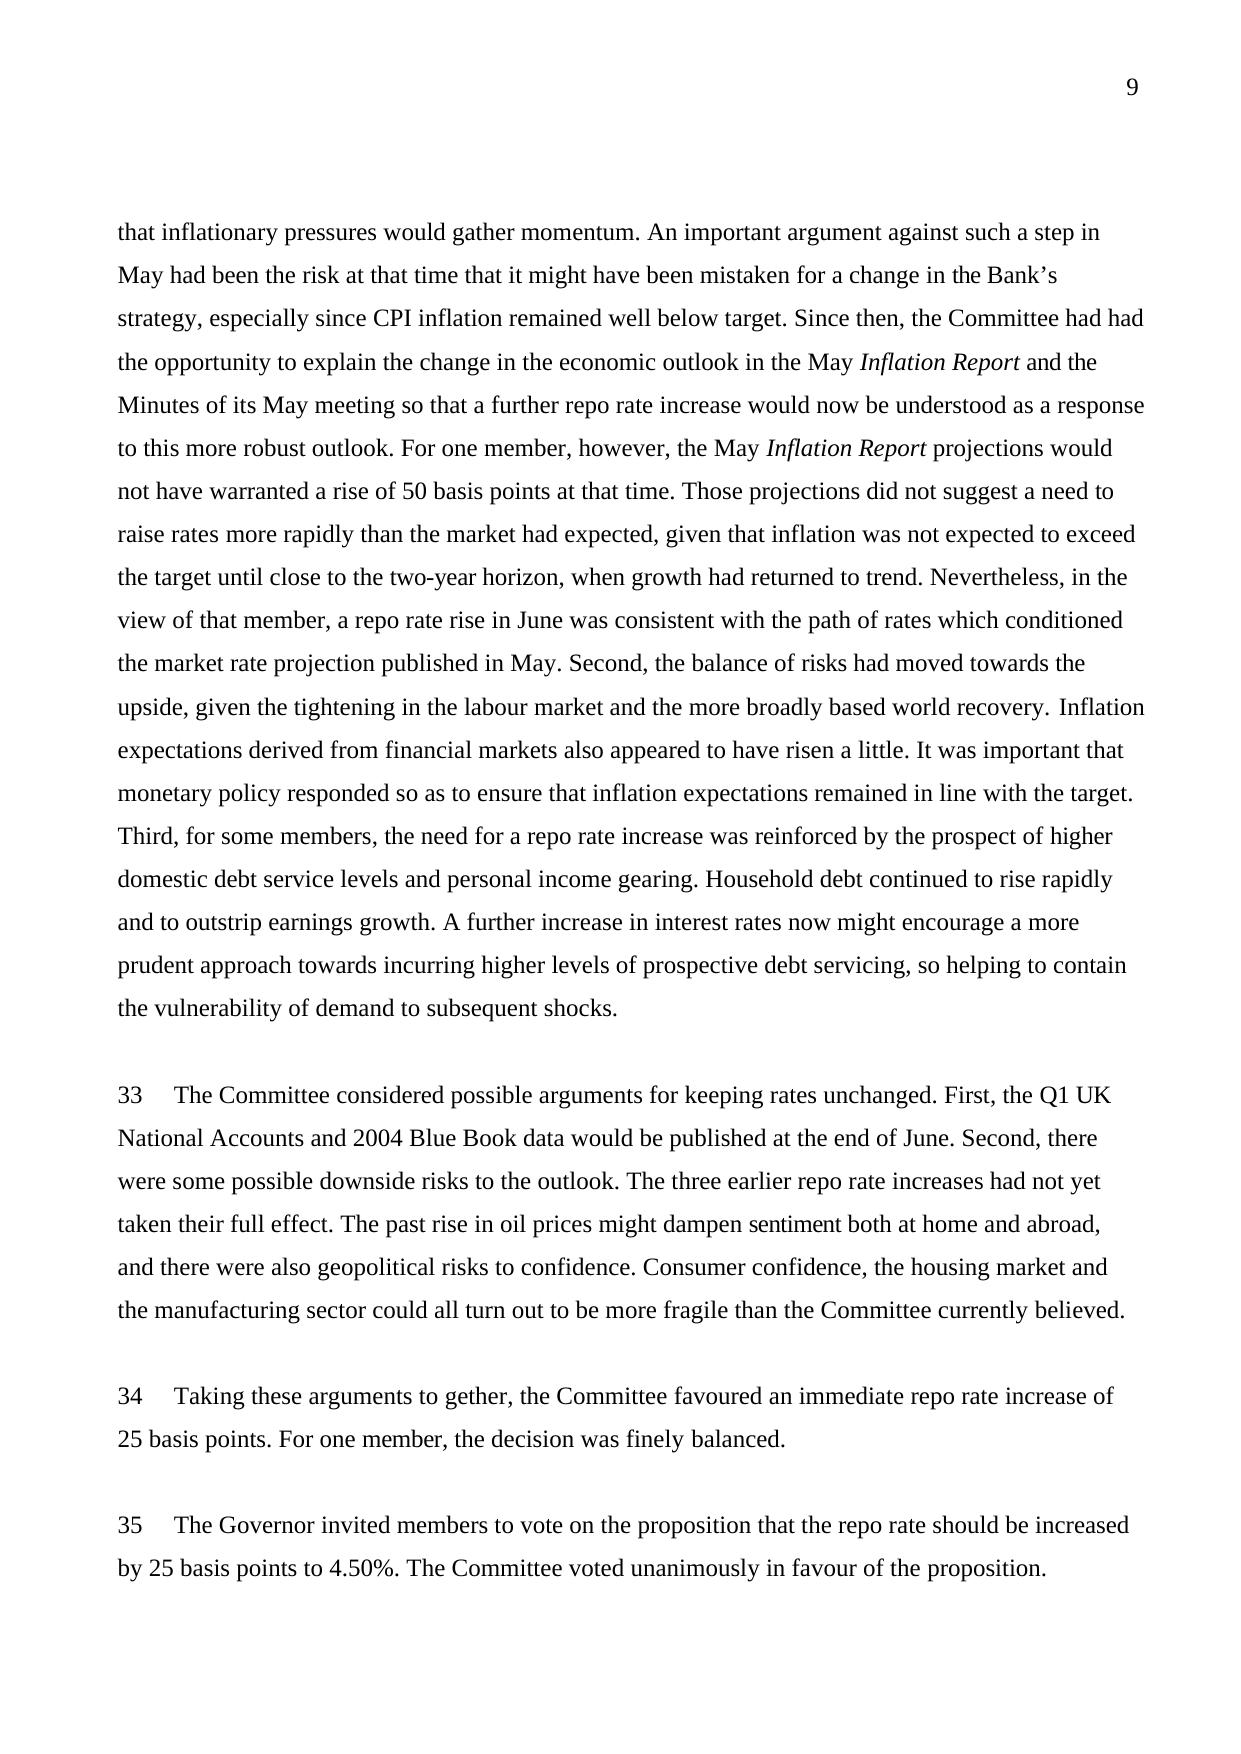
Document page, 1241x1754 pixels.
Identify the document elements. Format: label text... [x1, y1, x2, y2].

list Taking these arguments to gether, the Committee favoured an immediate repo rate increase of 25 basis points. For one member, the decision was finely balanced. [117, 1381, 1138, 1453]
text that inflationary pressures would gather momentum. An important argument against such a step in May had been the risk at that time that it might have been mistaken for a change in the Bank’s strategy, especially since CPI inflation remained well below target. Since then, the Committee had had the opportunity to explain the change in the economic outlook in the May Inflation Report and the Minutes of its May meeting so that a further repo rate increase would now be understood as a response to this more robust outlook. For one member, however, the May Inflation Report projections would not have warranted a rise of 50 basis points at that time. Those projections did not suggest a need to raise rates more rapidly than the market had expected, given that inflation was not expected to exceed the target until close to the two-year horizon, when growth had returned to trend. Nevertheless, in the view of that member, a repo rate rise in June was consistent with the path of rates which conditioned the market rate projection published in May. Second, the balance of risks had moved towards the upside, given the tightening in the labour market and the more broadly based world recovery. Inflation expectations derived from financial markets also appeared to have risen a little. It was important that monetary policy responded so as to ensure that inflation expectations remained in line with the target. Third, for some members, the need for a repo rate increase was reinforced by the prospect of higher domestic debt service levels and personal income gearing. Household debt continued to rise rapidly and to outstrip earnings growth. A further increase in interest rates now might encourage a more prudent approach towards incurring higher levels of prospective debt servicing, so helping to contain the vulnerability of demand to subsequent shocks. [117, 217, 1149, 1022]
list The Committee considered possible arguments for keeping rates unchanged. First, the Q1 UK National Accounts and 2004 Blue Book data would be published at the end of June. Second, there were some possible downside risks to the outlook. The three earlier repo rate increases had not yet taken their full effect. The past rise in oil prices might dampen sentiment both at home and abroad, and there were also geopolitical risks to confidence. Consumer confidence, the housing market and the manufacturing sector could all turn out to be more fragile than the Committee currently believed. [117, 1080, 1126, 1324]
list The Governor invited members to vote on the proposition that the repo rate should be increased by 25 basis points to 4.50%. The Committee voted unanimously in favour of the proposition. [117, 1510, 1131, 1581]
